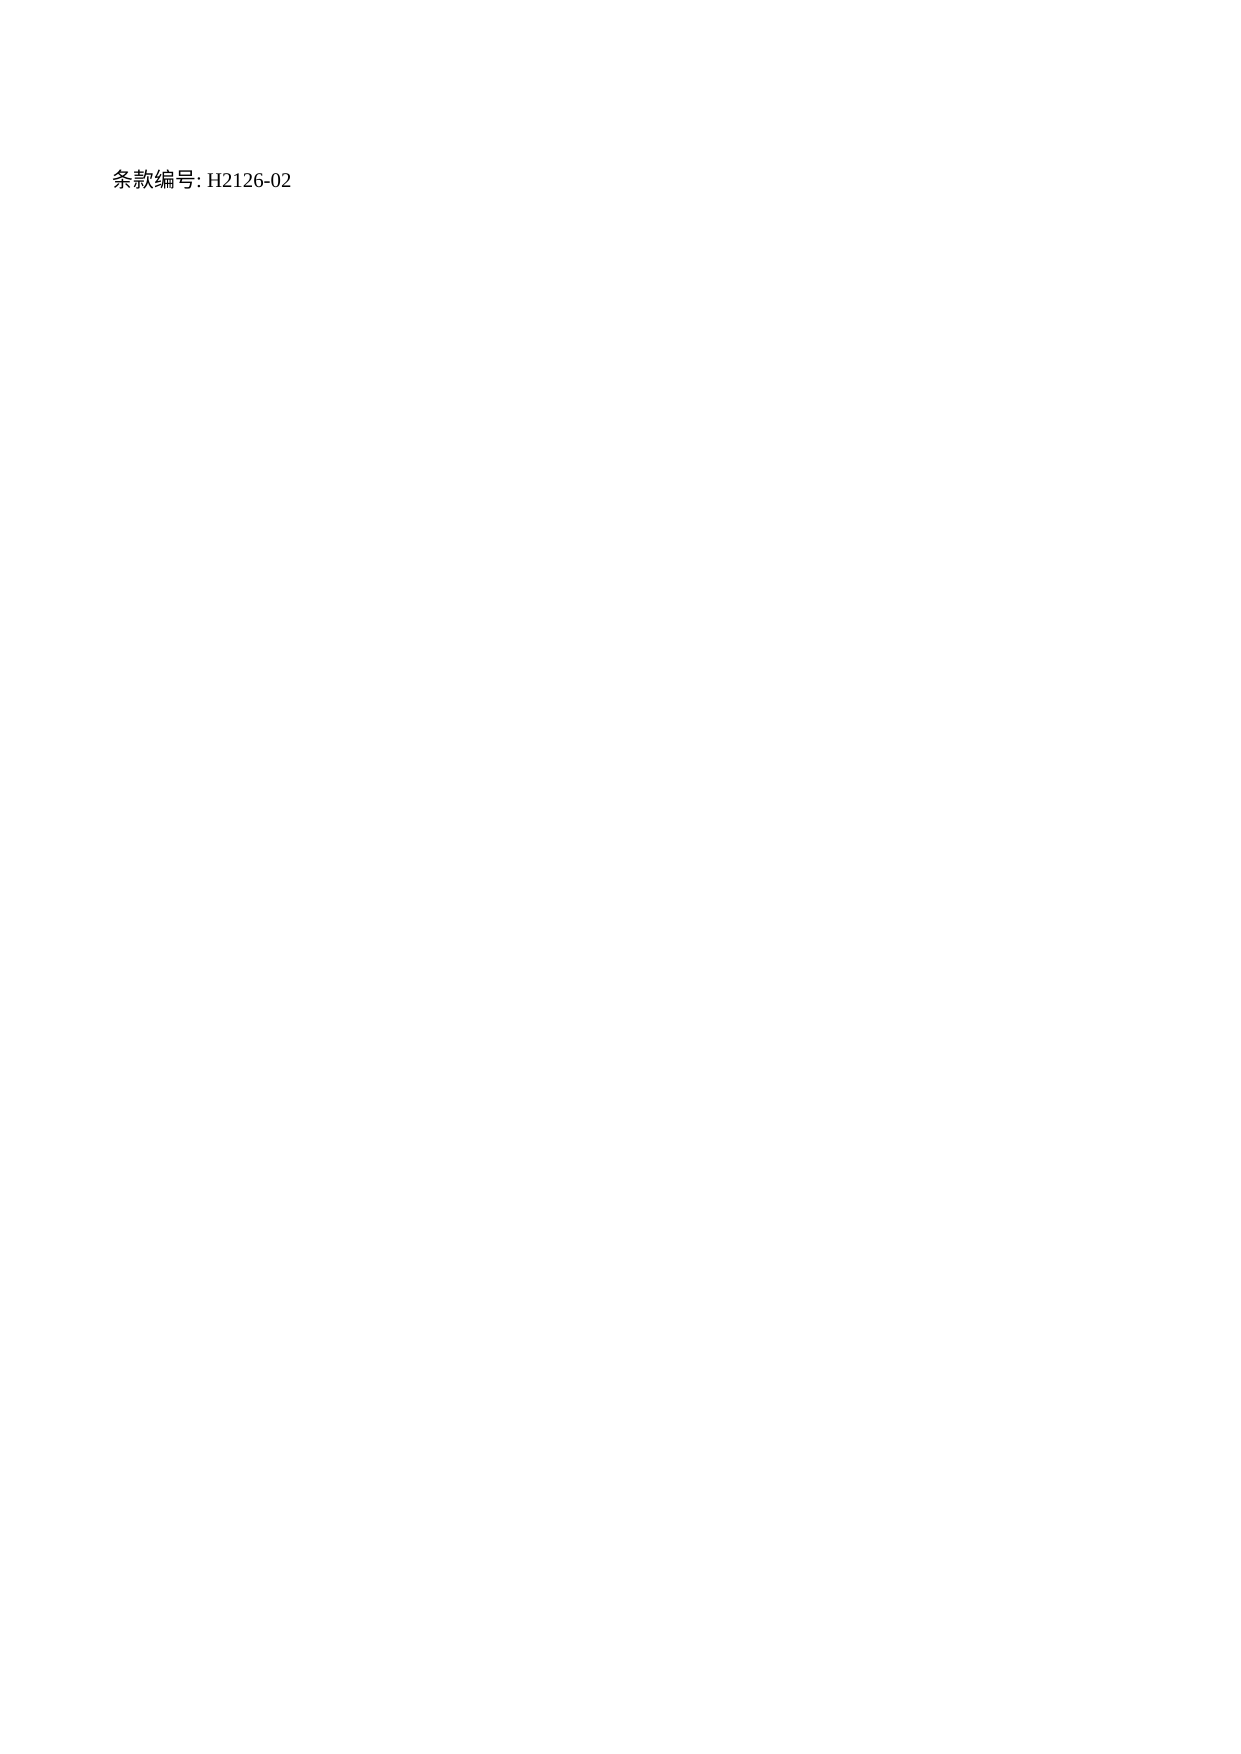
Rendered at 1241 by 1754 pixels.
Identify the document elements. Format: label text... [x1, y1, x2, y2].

subtitle 条款编号: H2126-02 [112, 165, 1136, 193]
